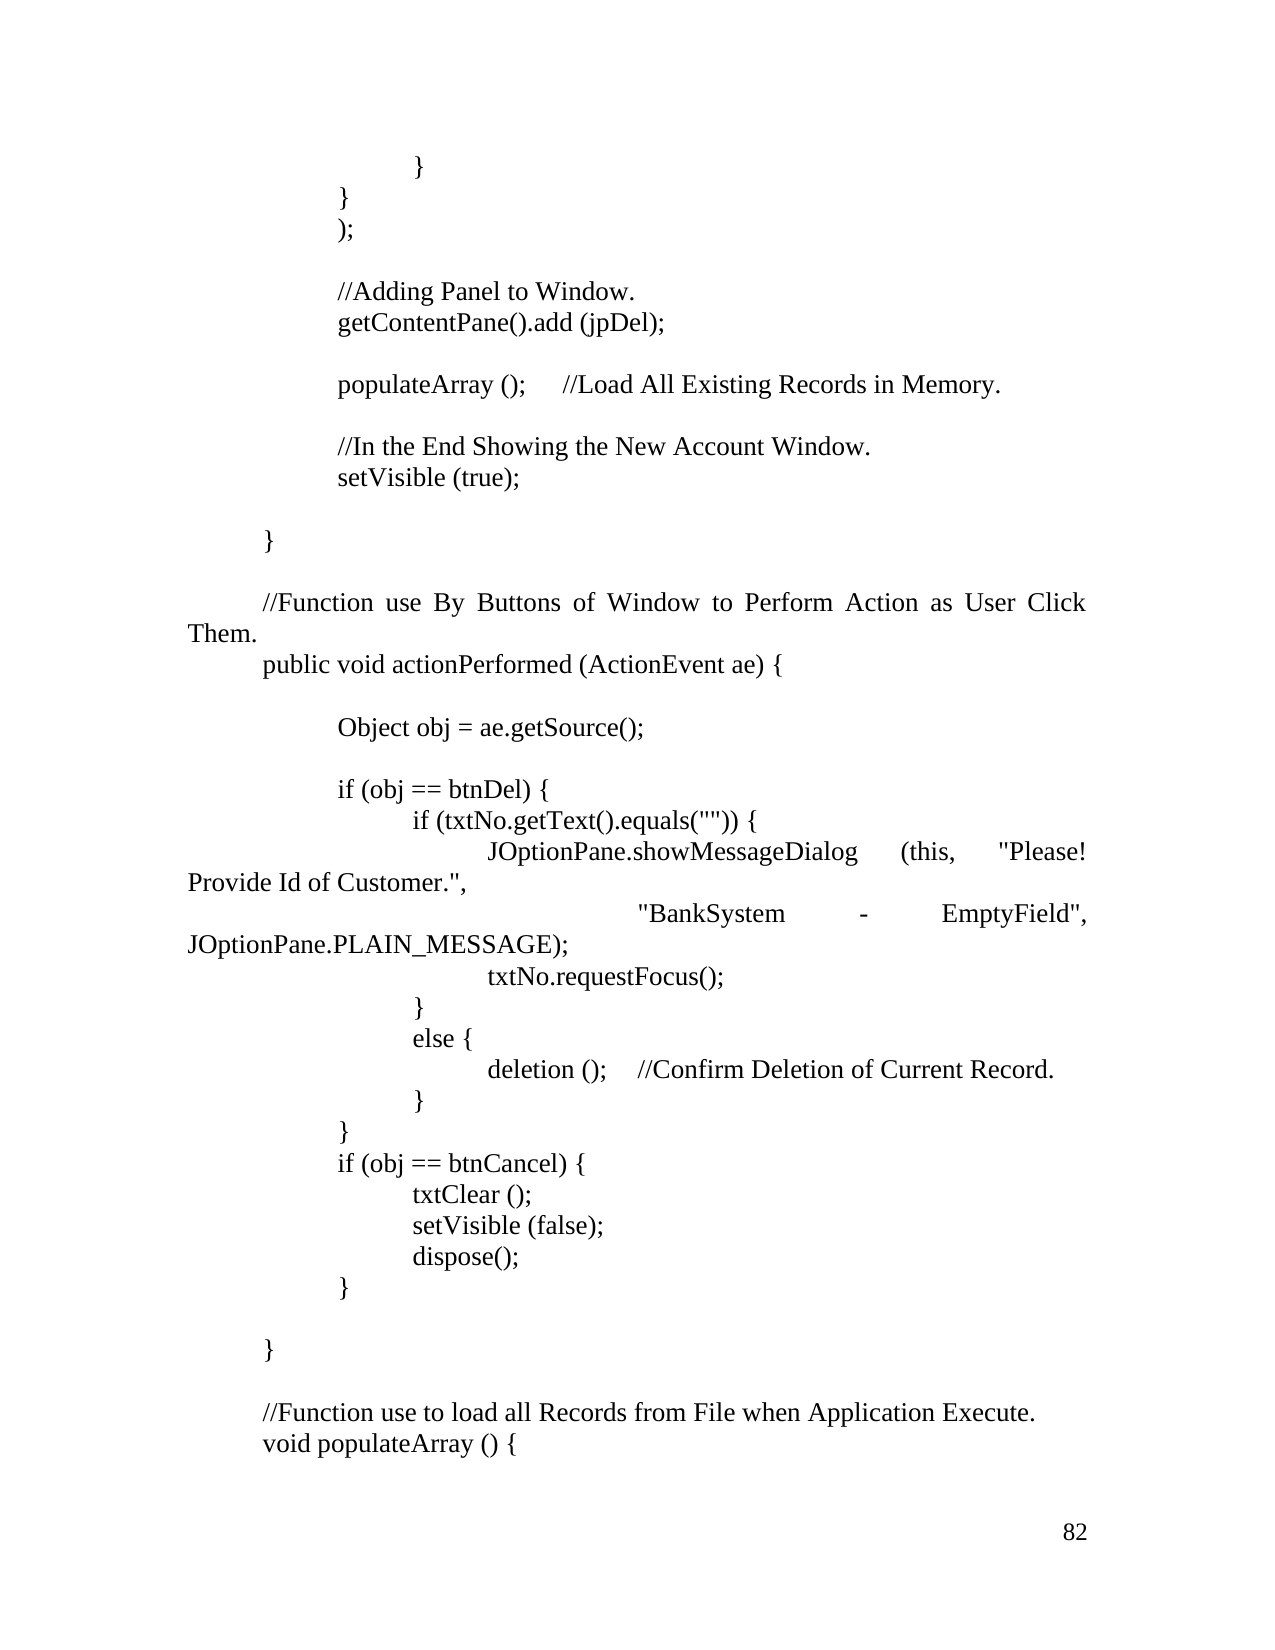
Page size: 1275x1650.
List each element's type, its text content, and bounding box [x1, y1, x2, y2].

text } [187, 991, 1087, 1022]
text setVisible (true); [187, 461, 1087, 493]
text JOptionPane.showMessageDialog (this, "Please! Provide Id of Customer.", [187, 835, 1087, 897]
text "BankSystem - EmptyField", JOptionPane.PLAIN_MESSAGE); [187, 897, 1087, 960]
text public void actionPerformed (ActionEvent ae) { [187, 648, 1087, 679]
text } [187, 524, 1087, 555]
text //Function use to load all Records from File when Application Execute. [187, 1396, 1087, 1427]
text if (obj == btnDel) { [187, 773, 1087, 804]
text } [187, 181, 1087, 212]
text txtNo.requestFocus(); [187, 960, 1087, 991]
text txtClear (); [187, 1178, 1087, 1209]
text void populateArray () { [187, 1427, 1087, 1458]
text getContentPane().add (jpDel); [187, 306, 1087, 337]
text } [187, 1116, 1087, 1147]
text setVisible (false); [187, 1209, 1087, 1240]
text dispose(); [187, 1240, 1087, 1271]
text //Adding Panel to Window. [187, 274, 1087, 306]
text if (txtNo.getText().equals("")) { [187, 804, 1087, 835]
text else { [187, 1022, 1087, 1053]
text } [187, 150, 1087, 181]
text Object obj = ae.getSource(); [187, 711, 1087, 742]
text } [187, 1271, 1087, 1302]
text deletion (); //Confirm Deletion of Current Record. [187, 1053, 1087, 1084]
text if (obj == btnCancel) { [187, 1147, 1087, 1178]
text } [187, 1084, 1087, 1116]
text //Function use By Buttons of Window to Perform Action as User Click Them. [187, 586, 1087, 648]
text } [187, 1333, 1087, 1365]
text //In the End Showing the New Account Window. [187, 430, 1087, 461]
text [187, 368, 1087, 399]
text ); [187, 212, 1087, 243]
